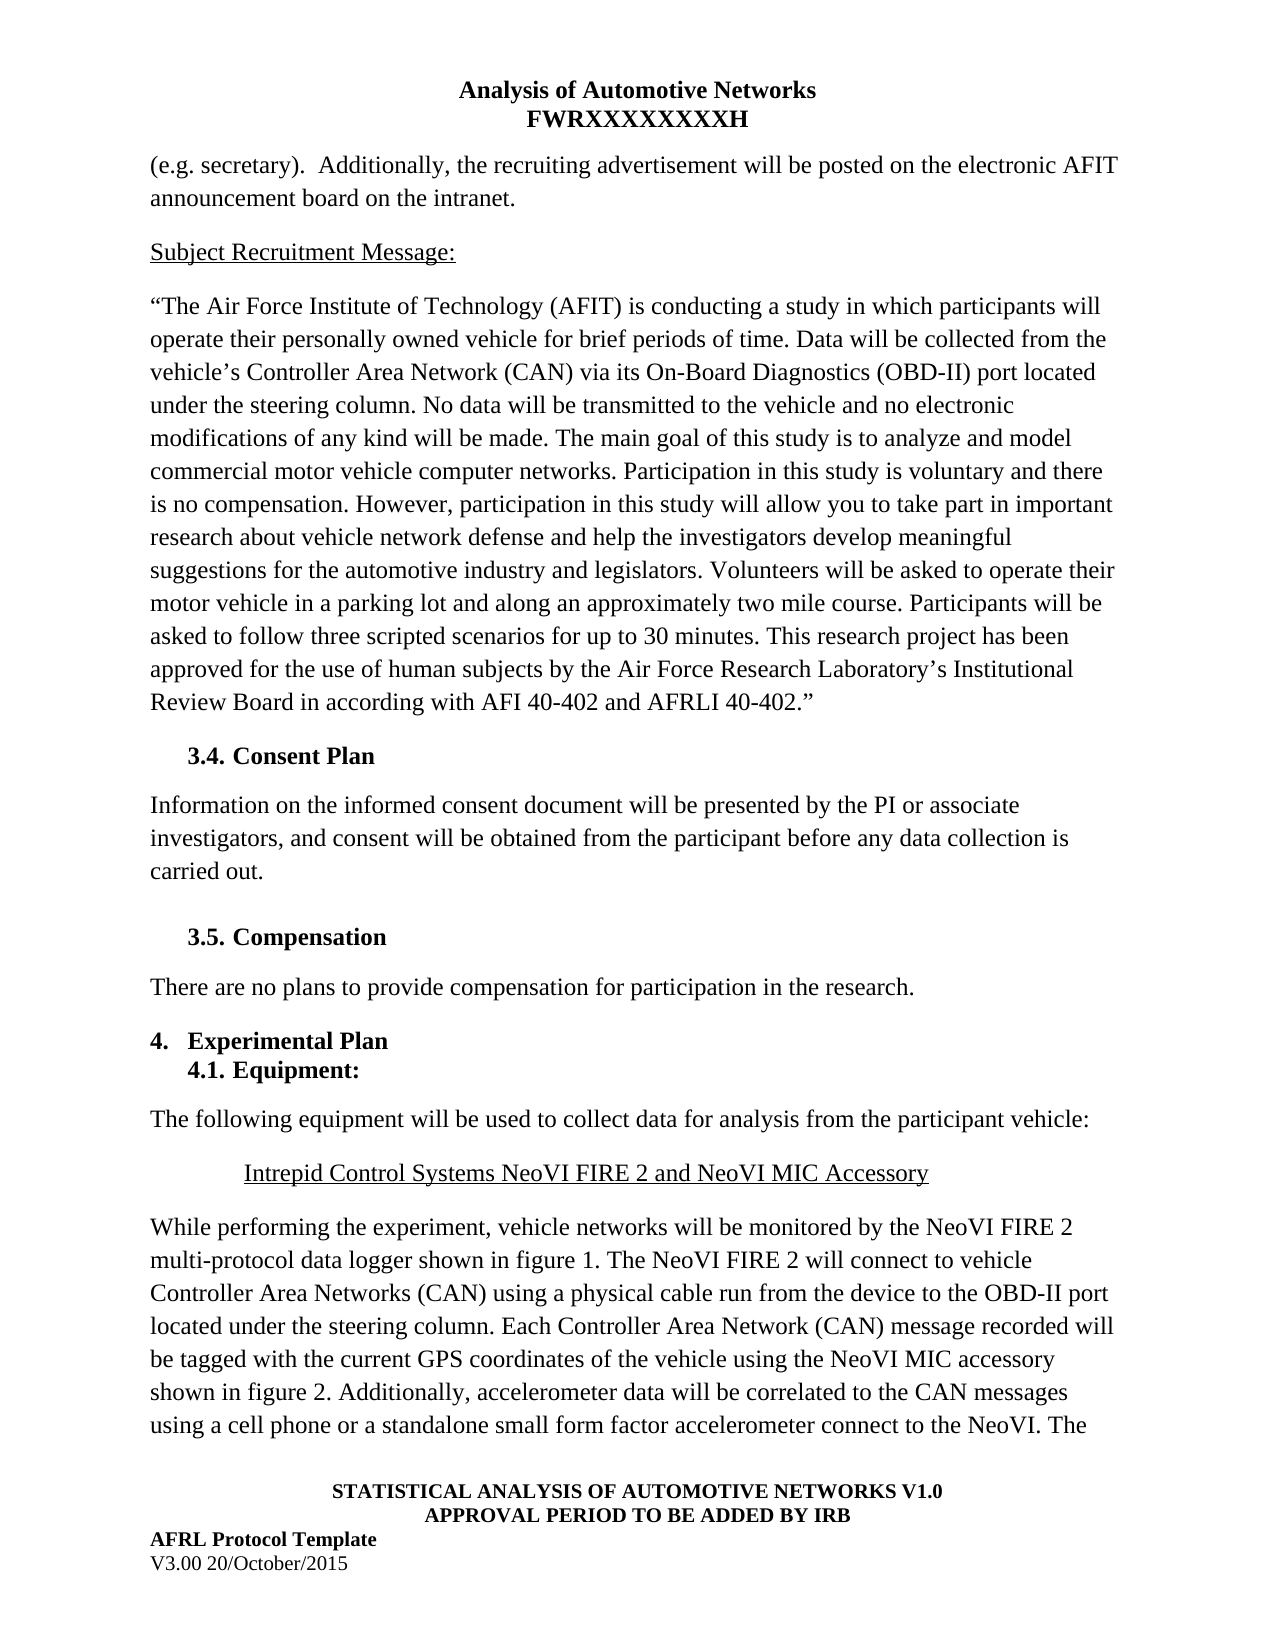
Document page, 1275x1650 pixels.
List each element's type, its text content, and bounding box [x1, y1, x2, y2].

text Intrepid Control Systems NeoVI FIRE 2 and NeoVI MIC Accessory [150, 1158, 1125, 1187]
list Equipment: [187, 1055, 1125, 1083]
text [150, 150, 1125, 212]
text There are no plans to provide compensation for participation in the research. [150, 972, 1125, 1001]
list Compensation [187, 922, 1125, 951]
text Information on the informed consent document will be presented by the PI or associate investigators, and consent will be obtained from the participant before any data collection is carried out. [150, 790, 1125, 885]
text Subject Recruitment Message: [150, 237, 1125, 266]
text The following equipment will be used to collect data for analysis from the participant vehicle: [150, 1104, 1125, 1133]
list Experimental Plan [150, 1026, 1125, 1055]
text “The Air Force Institute of Technology (AFIT) is conducting a study in which participants will operate their personally owned vehicle for brief periods of time. Data will be collected from the vehicle’s Controller Area Network (CAN) via its On-Board Diagnostics (OBD-II) port located under the steering column. No data will be transmitted to the vehicle and no electronic modifications of any kind will be made. The main goal of this study is to analyze and model commercial motor vehicle computer networks. Participation in this study is voluntary and there is no compensation. However, participation in this study will allow you to take part in important research about vehicle network defense and help the investigators develop meaningful suggestions for the automotive industry and legislators. Volunteers will be asked to operate their motor vehicle in a parking lot and along an approximately two mile course. Participants will be asked to follow three scripted scenarios for up to 30 minutes. This research project has been approved for the use of human subjects by the Air Force Research Laboratory’s Institutional Review Board in according with AFI 40-402 and AFRLI 40-402.” [150, 291, 1125, 716]
list Consent Plan [187, 741, 1125, 769]
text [150, 1212, 1125, 1439]
